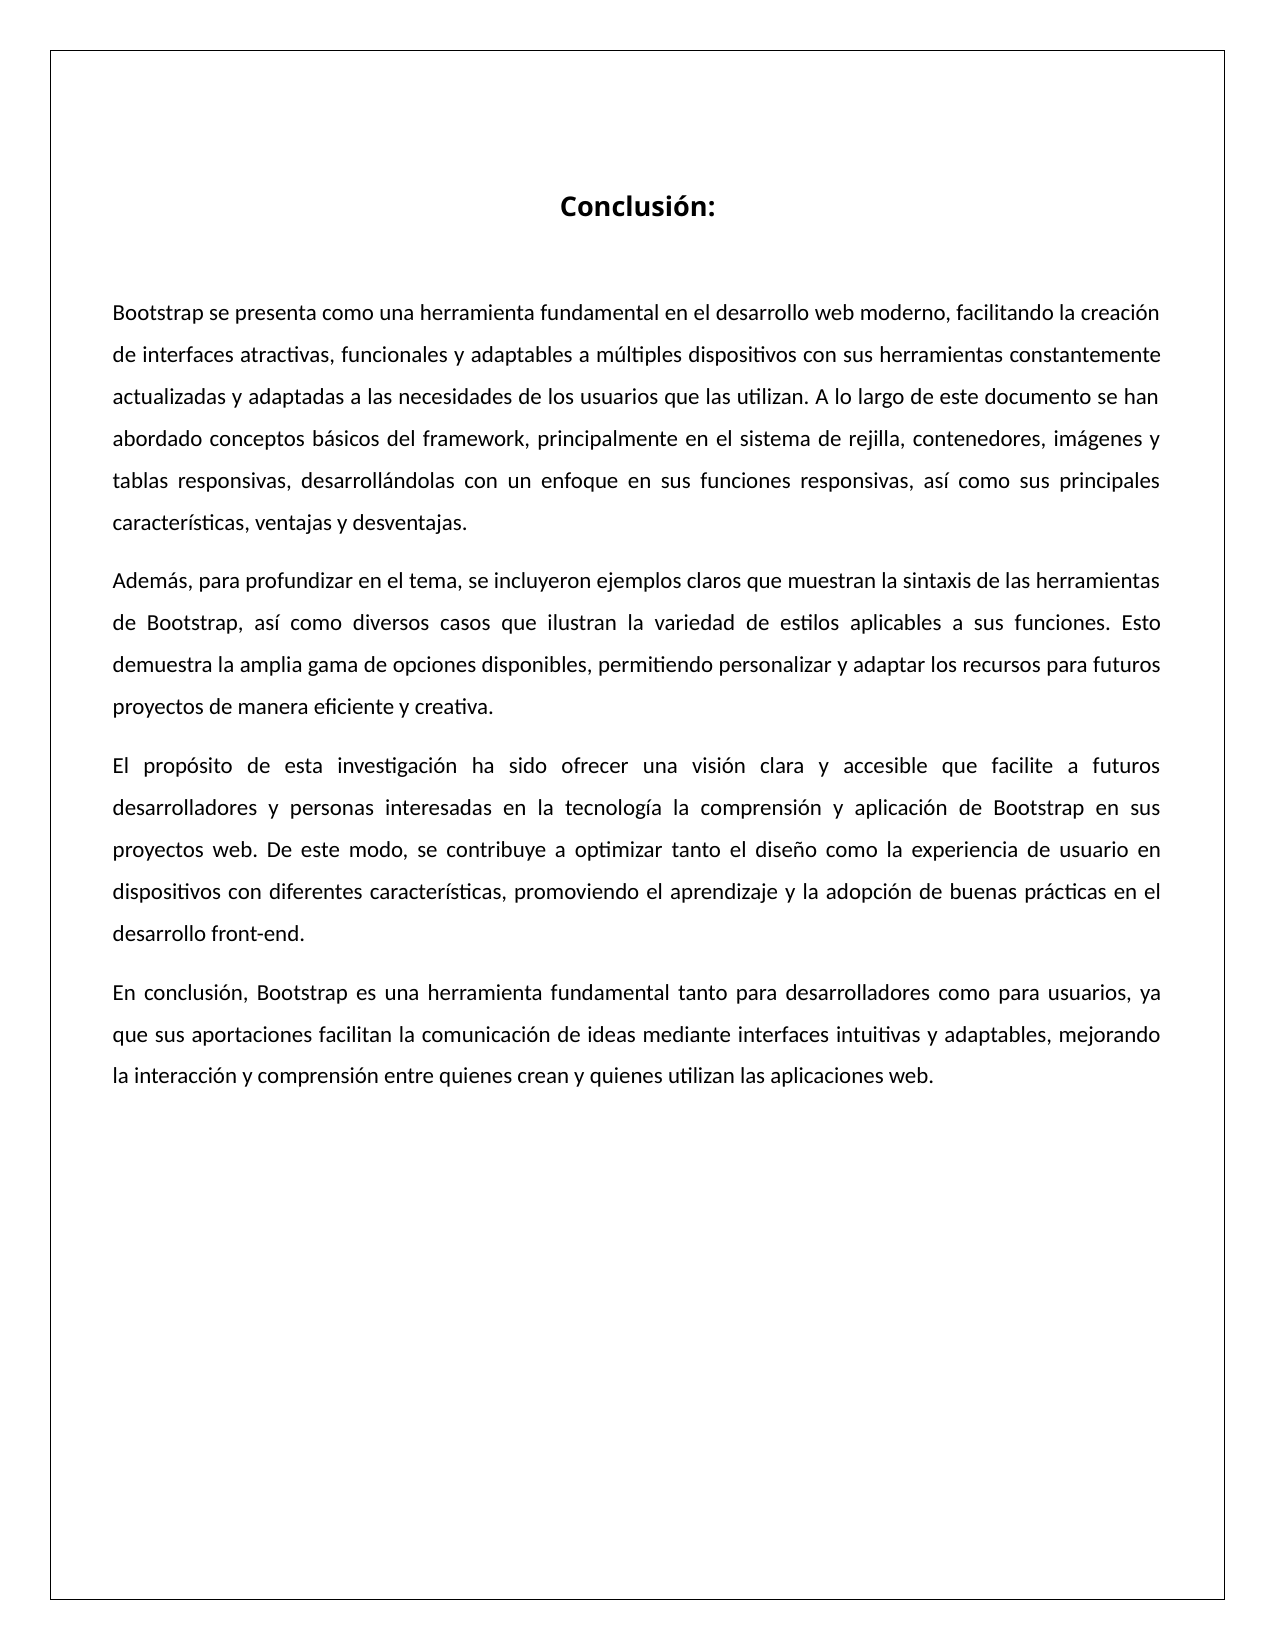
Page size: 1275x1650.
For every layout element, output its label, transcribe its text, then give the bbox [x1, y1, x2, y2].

text Además, para profundizar en el tema, se incluyeron ejemplos claros que muestran la sintaxis de las herramientas de Bootstrap, así como diversos casos que ilustran la variedad de estilos aplicables a sus funciones. Esto demuestra la amplia gama de opciones disponibles, permitiendo personalizar y adaptar los recursos para futuros proyectos de manera eficiente y creativa. [112, 567, 1162, 721]
text En conclusión, Bootstrap es una herramienta fundamental tanto para desarrolladores como para usuarios, ya que sus aportaciones facilitan la comunicación de ideas mediante interfaces intuitivas y adaptables, mejorando la interacción y comprensión entre quienes crean y quienes utilizan las aplicaciones web. [112, 978, 1162, 1090]
text El propósito de esta investigación ha sido ofrecer una visión clara y accesible que facilite a futuros desarrolladores y personas interesadas en la tecnología la comprensión y aplicación de Bootstrap en sus proyectos web. De este modo, se contribuye a optimizar tanto el diseño como la experiencia de usuario en dispositivos con diferentes características, promoviendo el aprendizaje y la adopción de buenas prácticas en el desarrollo front-end. [112, 751, 1162, 947]
subtitle Conclusión: [112, 187, 1162, 224]
text Bootstrap se presenta como una herramienta fundamental en el desarrollo web moderno, facilitando la creación de interfaces atractivas, funcionales y adaptables a múltiples dispositivos con sus herramientas constantemente actualizadas y adaptadas a las necesidades de los usuarios que las utilizan. A lo largo de este documento se han abordado conceptos básicos del framework, principalmente en el sistema de rejilla, contenedores, imágenes y tablas responsivas, desarrollándolas con un enfoque en sus funciones responsivas, así como sus principales características, ventajas y desventajas. [112, 298, 1162, 536]
